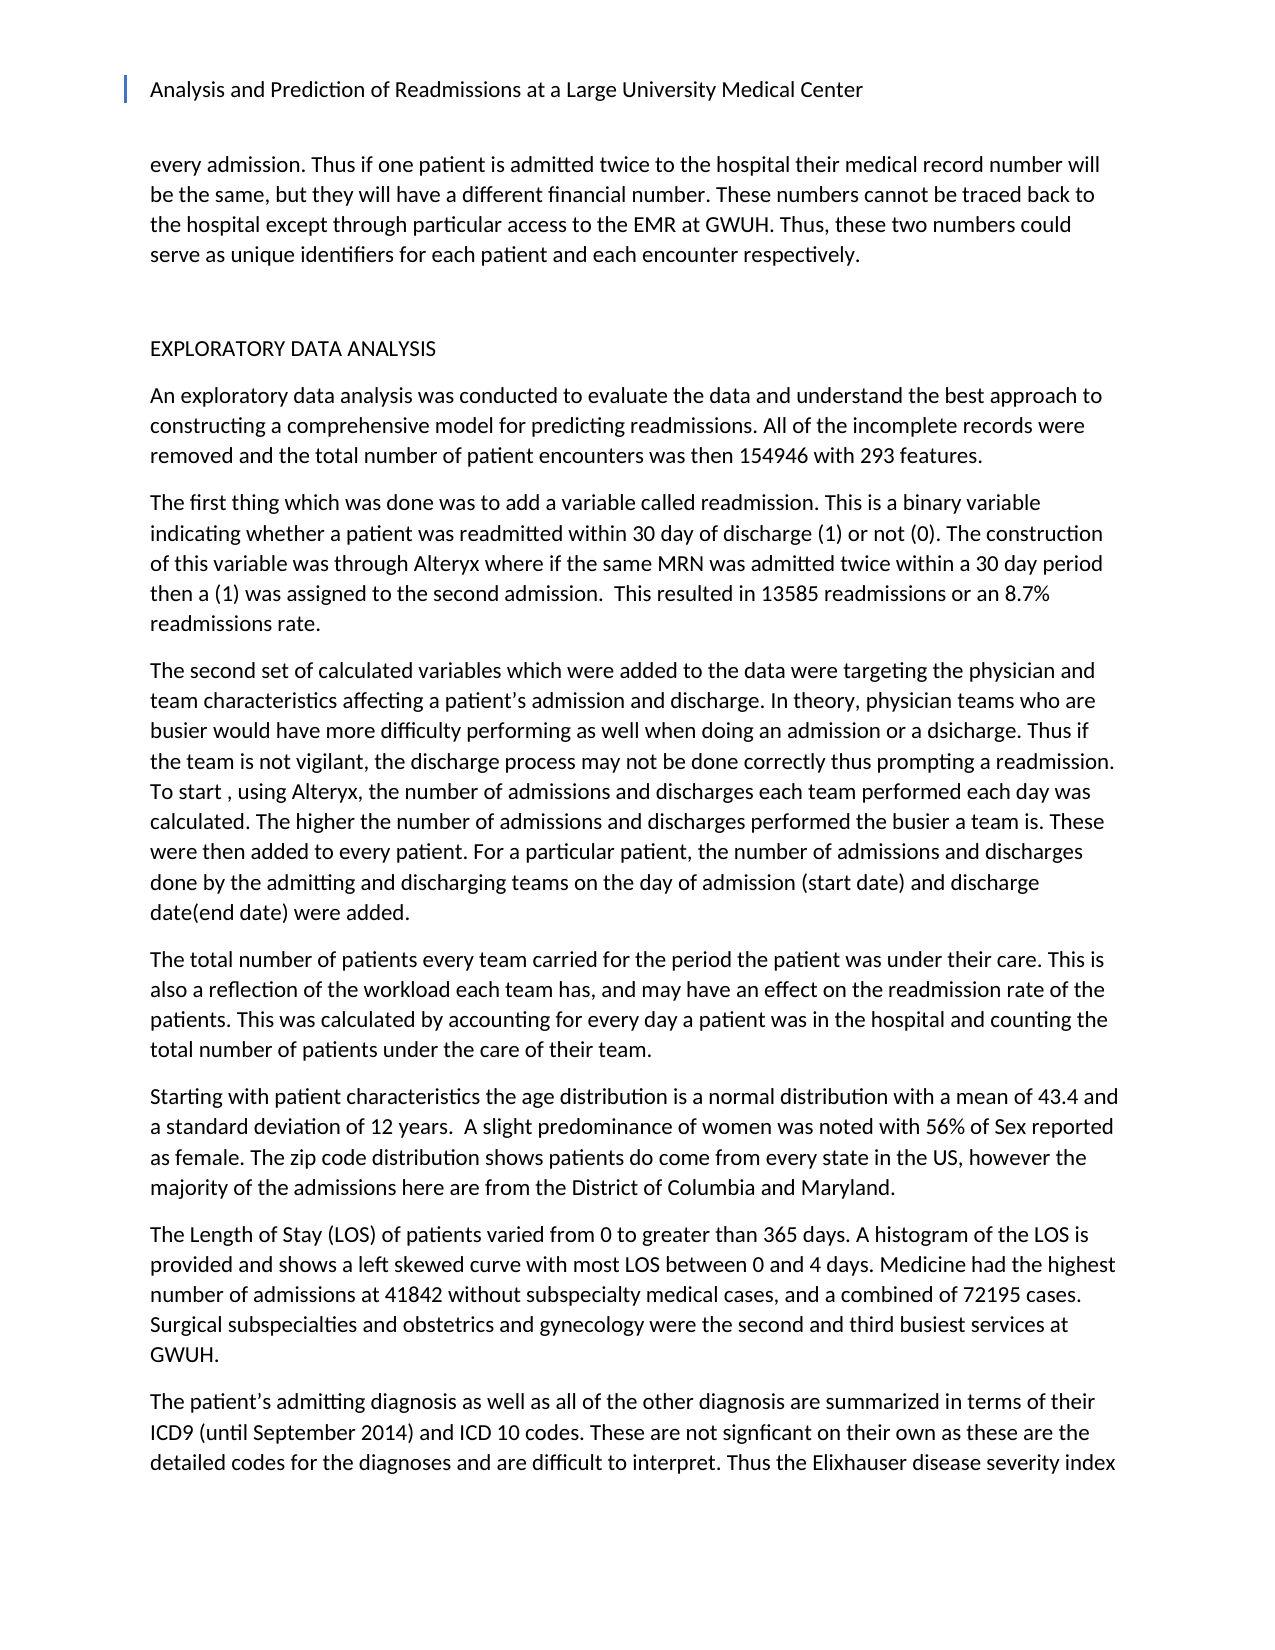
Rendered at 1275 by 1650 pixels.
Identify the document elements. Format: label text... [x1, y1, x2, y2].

text EXPLORATORY DATA ANALYSIS [150, 334, 1125, 362]
text The first thing which was done was to add a variable called readmission. This is a binary variable indicating whether a patient was readmitted within 30 day of discharge (1) or not (0). The construction of this variable was through Alteryx where if the same MRN was admitted twice within a 30 day period then a (1) was assigned to the second admission. This resulted in 13585 readmissions or an 8.7% readmissions rate. [150, 488, 1125, 637]
text The second set of calculated variables which were added to the data were targeting the physician and team characteristics affecting a patient’s admission and discharge. In theory, physician teams who are busier would have more difficulty performing as well when doing an admission or a dsicharge. Thus if the team is not vigilant, the discharge process may not be done correctly thus prompting a readmission. To start , using Alteryx, the number of admissions and discharges each team performed each day was calculated. The higher the number of admissions and discharges performed the busier a team is. These were then added to every patient. For a particular patient, the number of admissions and discharges done by the admitting and discharging teams on the day of admission (start date) and discharge date(end date) were added. [150, 656, 1125, 926]
text The total number of patients every team carried for the period the patient was under their care. This is also a reflection of the workload each team has, and may have an effect on the readmission rate of the patients. This was calculated by accounting for every day a patient was in the hospital and counting the total number of patients under the care of their team. [150, 945, 1125, 1063]
text An exploratory data analysis was conducted to evaluate the data and understand the best approach to constructing a comprehensive model for predicting readmissions. All of the incomplete records were removed and the total number of patient encounters was then 154946 with 293 features. [150, 381, 1125, 470]
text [150, 1387, 1125, 1476]
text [150, 150, 1125, 269]
text Starting with patient characteristics the age distribution is a normal distribution with a mean of 43.4 and a standard deviation of 12 years. A slight predominance of women was noted with 56% of Sex reported as female. The zip code distribution shows patients do come from every state in the US, however the majority of the admissions here are from the District of Columbia and Maryland. [150, 1082, 1125, 1201]
text The Length of Stay (LOS) of patients varied from 0 to greater than 365 days. A histogram of the LOS is provided and shows a left skewed curve with most LOS between 0 and 4 days. Medicine had the highest number of admissions at 41842 without subspecialty medical cases, and a combined of 72195 cases. Surgical subspecialties and obstetrics and gynecology were the second and third busiest services at GWUH. [150, 1220, 1125, 1369]
